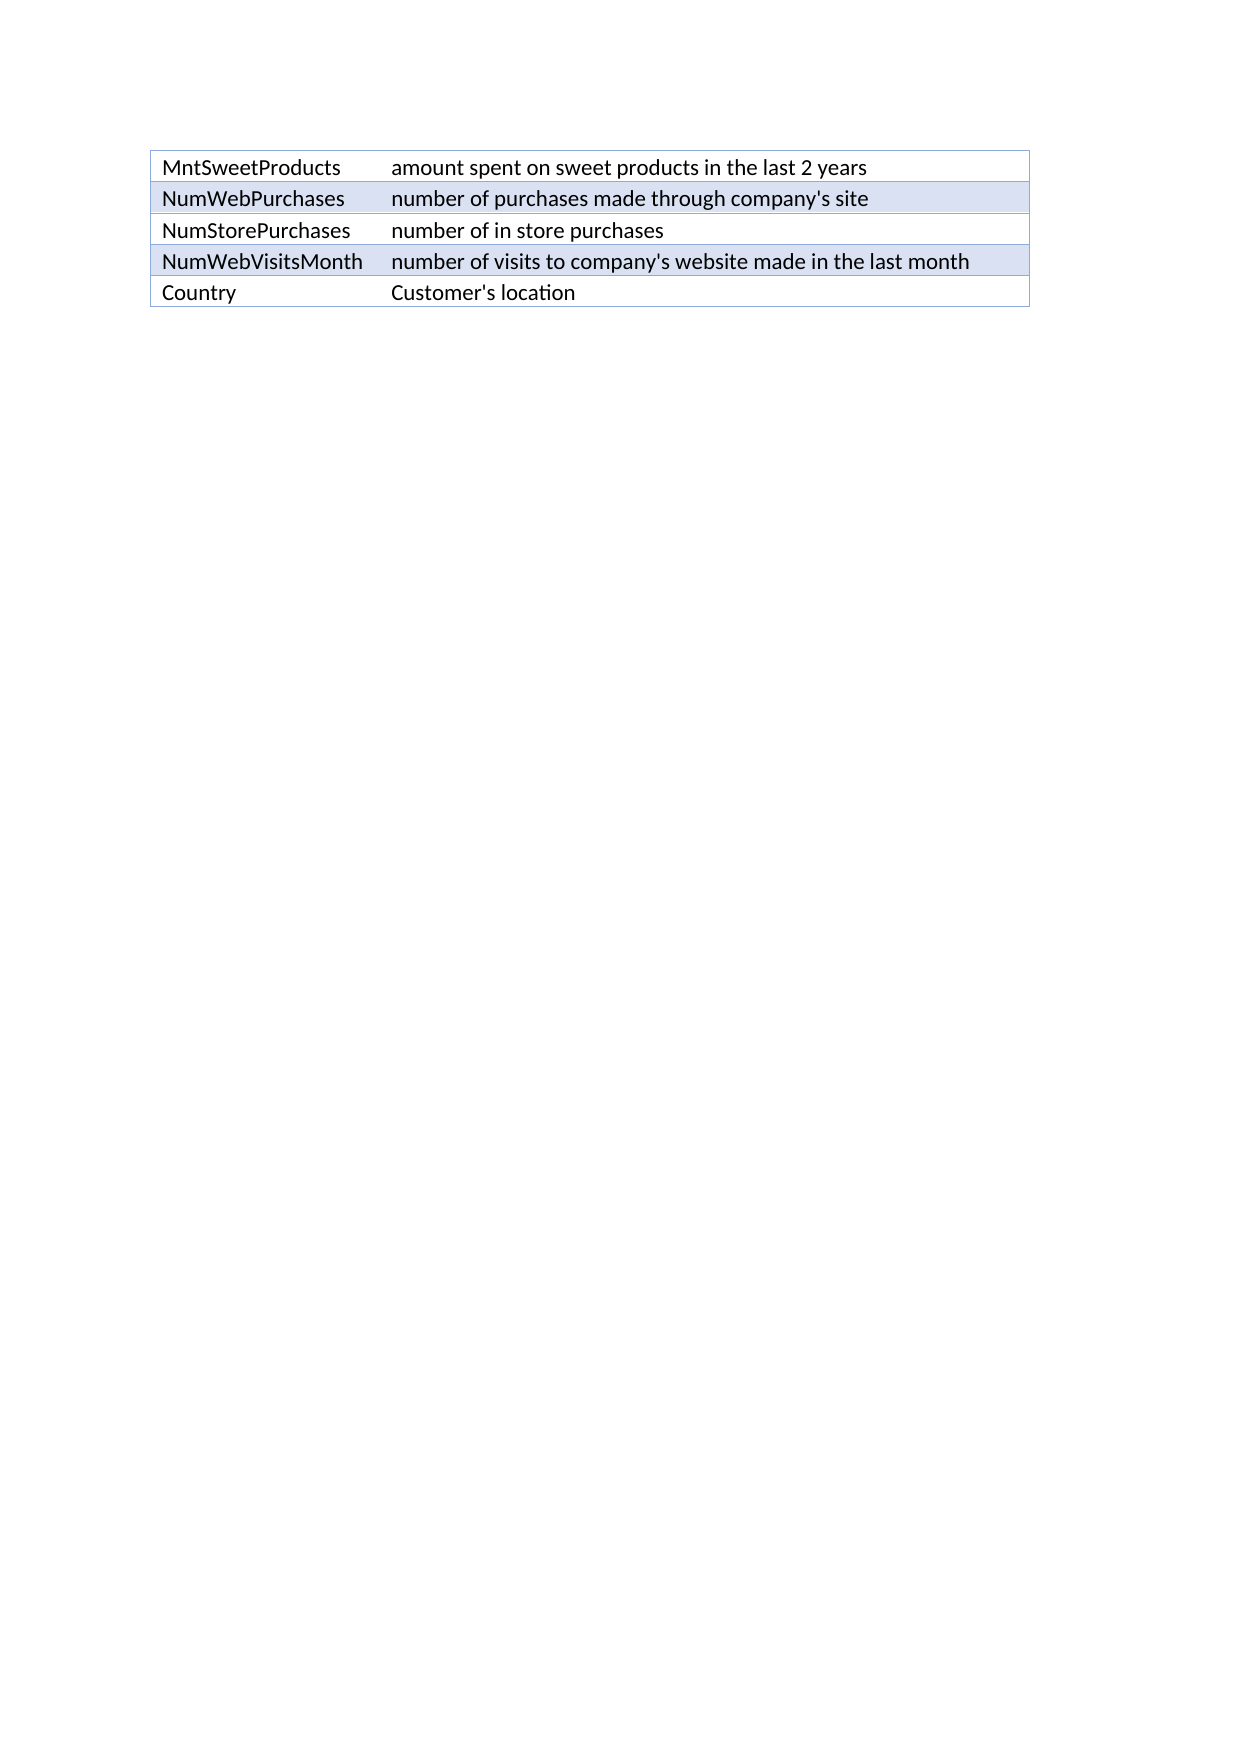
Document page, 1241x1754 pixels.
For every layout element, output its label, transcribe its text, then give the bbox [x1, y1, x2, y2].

table_cell MntSweetProducts [151, 151, 380, 181]
table_cell NumWebPurchases [151, 182, 380, 212]
table_cell Customer's location [380, 276, 1029, 306]
table_cell number of in store purchases [380, 214, 1029, 244]
table_cell Country [151, 276, 380, 306]
table_cell NumWebVisitsMonth [151, 245, 380, 275]
table_cell NumStorePurchases [151, 214, 380, 244]
table_cell number of purchases made through company's site [380, 182, 1029, 212]
table_cell number of visits to company's website made in the last month [380, 245, 1029, 275]
table_cell amount spent on sweet products in the last 2 years [380, 151, 1029, 181]
